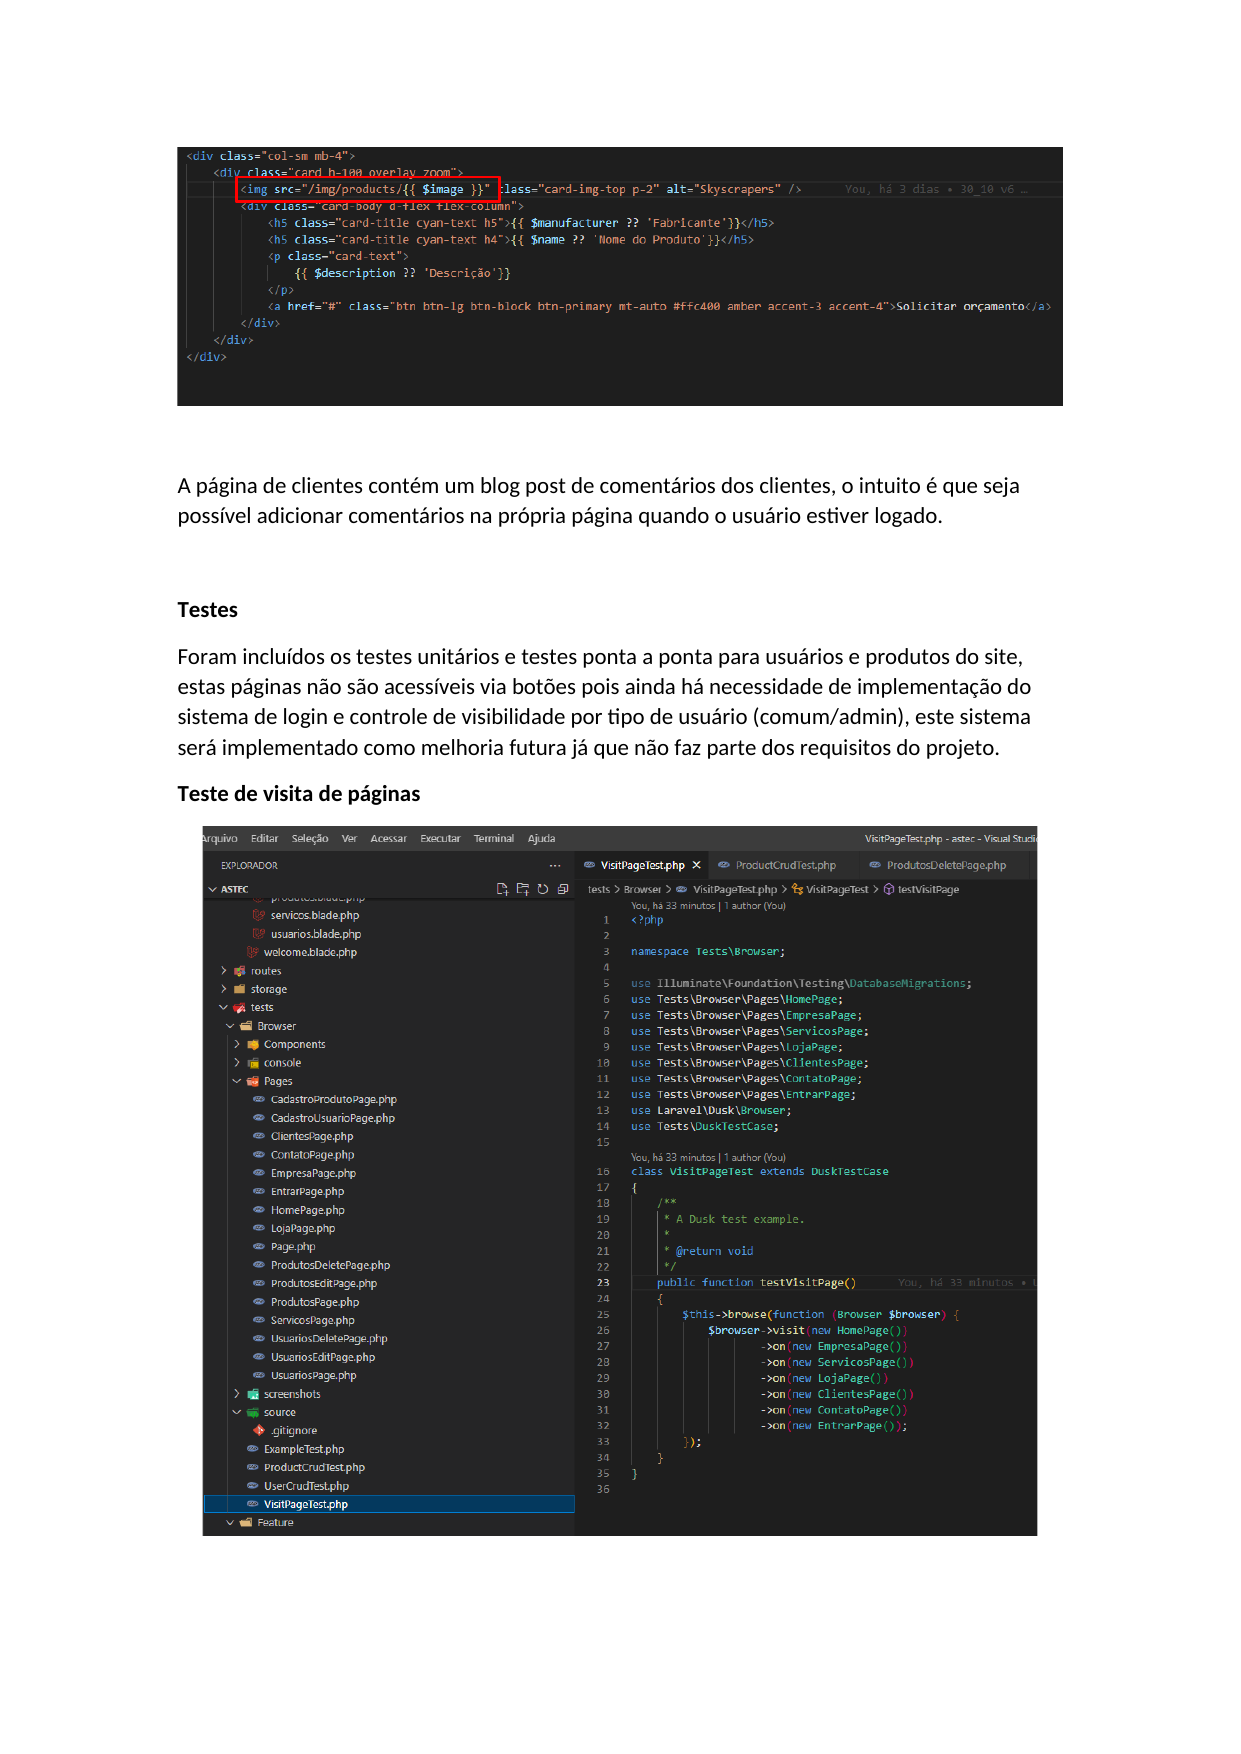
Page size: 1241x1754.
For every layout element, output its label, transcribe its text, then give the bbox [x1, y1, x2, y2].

text Foram incluídos os testes unitários e testes ponta a ponta para usuários e produtos do site, estas páginas não são acessíveis via botões pois ainda há necessidade de implementação do sistema de login e controle de visibilidade por tipo de usuário (comum/admin), este sistema será implementado como melhoria futura já que não faz parte dos requisitos do projeto. [177, 642, 1063, 761]
text A página de clientes contém um blog post de comentários dos clientes, o intuito é que seja possível adicionar comentários na própria página quando o usuário estiver logado. [177, 471, 1063, 529]
text Teste de visita de páginas [177, 779, 1063, 807]
picture [177, 147, 1063, 406]
text Testes [177, 595, 1063, 623]
picture [202, 826, 1038, 1536]
